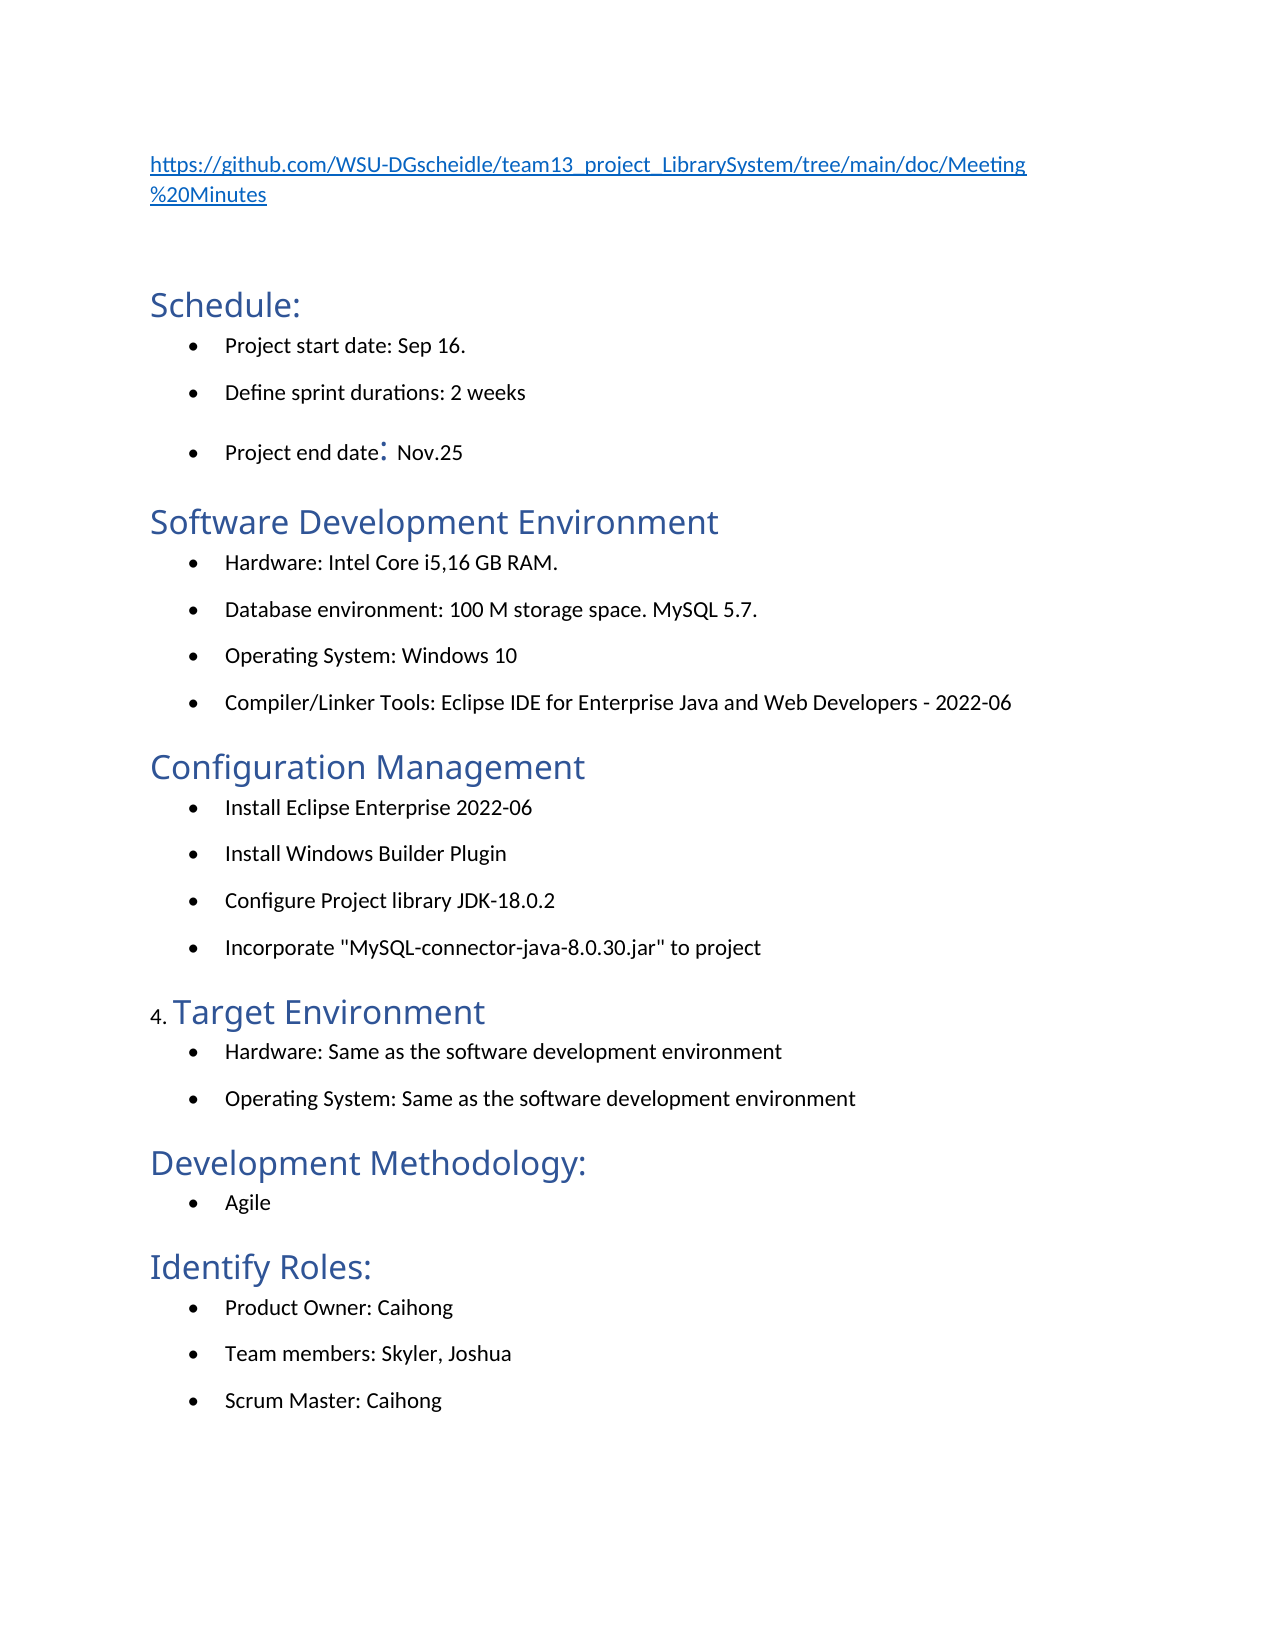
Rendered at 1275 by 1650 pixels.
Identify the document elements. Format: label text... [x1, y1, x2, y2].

list Database environment: 100 M storage space. MySQL 5.7. [187, 595, 1125, 623]
list Configure Project library JDK-18.0.2 [187, 886, 1125, 914]
list Incorporate "MySQL-connector-java-8.0.30.jar" to project [187, 933, 1125, 961]
list Compiler/Linker Tools: Eclipse IDE for Enterprise Java and Web Developers - 2022-06 [187, 688, 1125, 717]
list Hardware: Intel Core i5,16 GB RAM. [187, 548, 1125, 576]
text Schedule: [150, 282, 1125, 328]
list Project start date: Sep 16. [187, 331, 1125, 359]
list Install Windows Builder Plugin [187, 839, 1125, 868]
list Define sprint durations: 2 weeks [187, 378, 1125, 406]
list Project end date: Nov.25 [187, 425, 1125, 470]
list Team members: Skyler, Joshua [187, 1339, 1125, 1368]
list Agile [187, 1188, 1125, 1217]
text Identify Roles: [150, 1244, 1125, 1289]
list Operating System: Same as the software development environment [187, 1084, 1125, 1112]
text Development Methodology: [150, 1139, 1125, 1185]
list Hardware: Same as the software development environment [187, 1037, 1125, 1066]
text Software Development Environment [150, 499, 1125, 544]
list Operating System: Windows 10 [187, 642, 1125, 670]
list Scrum Master: Caihong [187, 1386, 1125, 1414]
text 4. Target Environment [150, 988, 1125, 1034]
text Configuration Management [150, 744, 1125, 789]
list Install Eclipse Enterprise 2022-06 [187, 793, 1125, 821]
list Product Owner: Caihong [187, 1293, 1125, 1321]
text https://github.com/WSU-DGscheidle/team13_project_LibrarySystem/tree/main/doc/Meeting%20Minutes [150, 150, 1125, 208]
